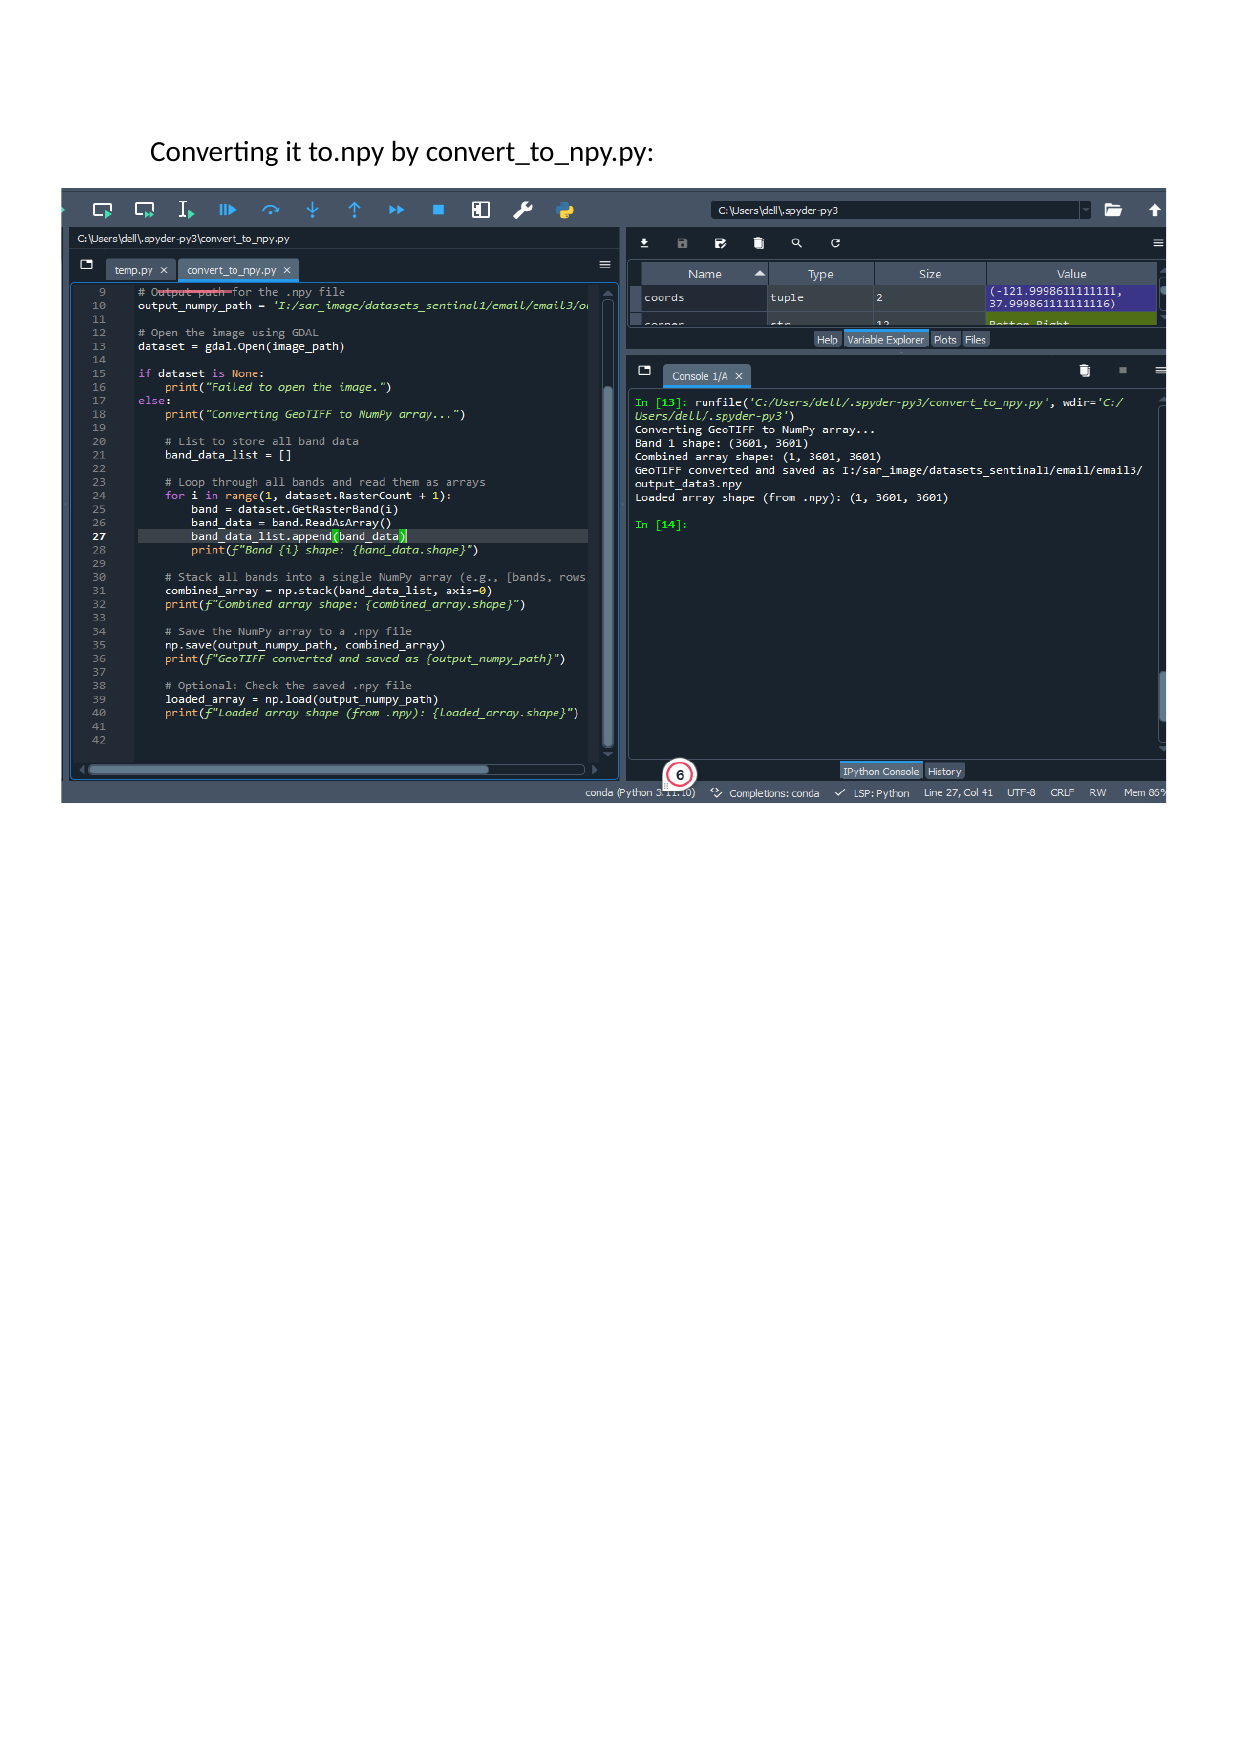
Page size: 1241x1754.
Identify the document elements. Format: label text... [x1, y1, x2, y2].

picture [61, 188, 1167, 803]
text Converting it to.npy by convert_to_npy.py: [150, 133, 1169, 168]
